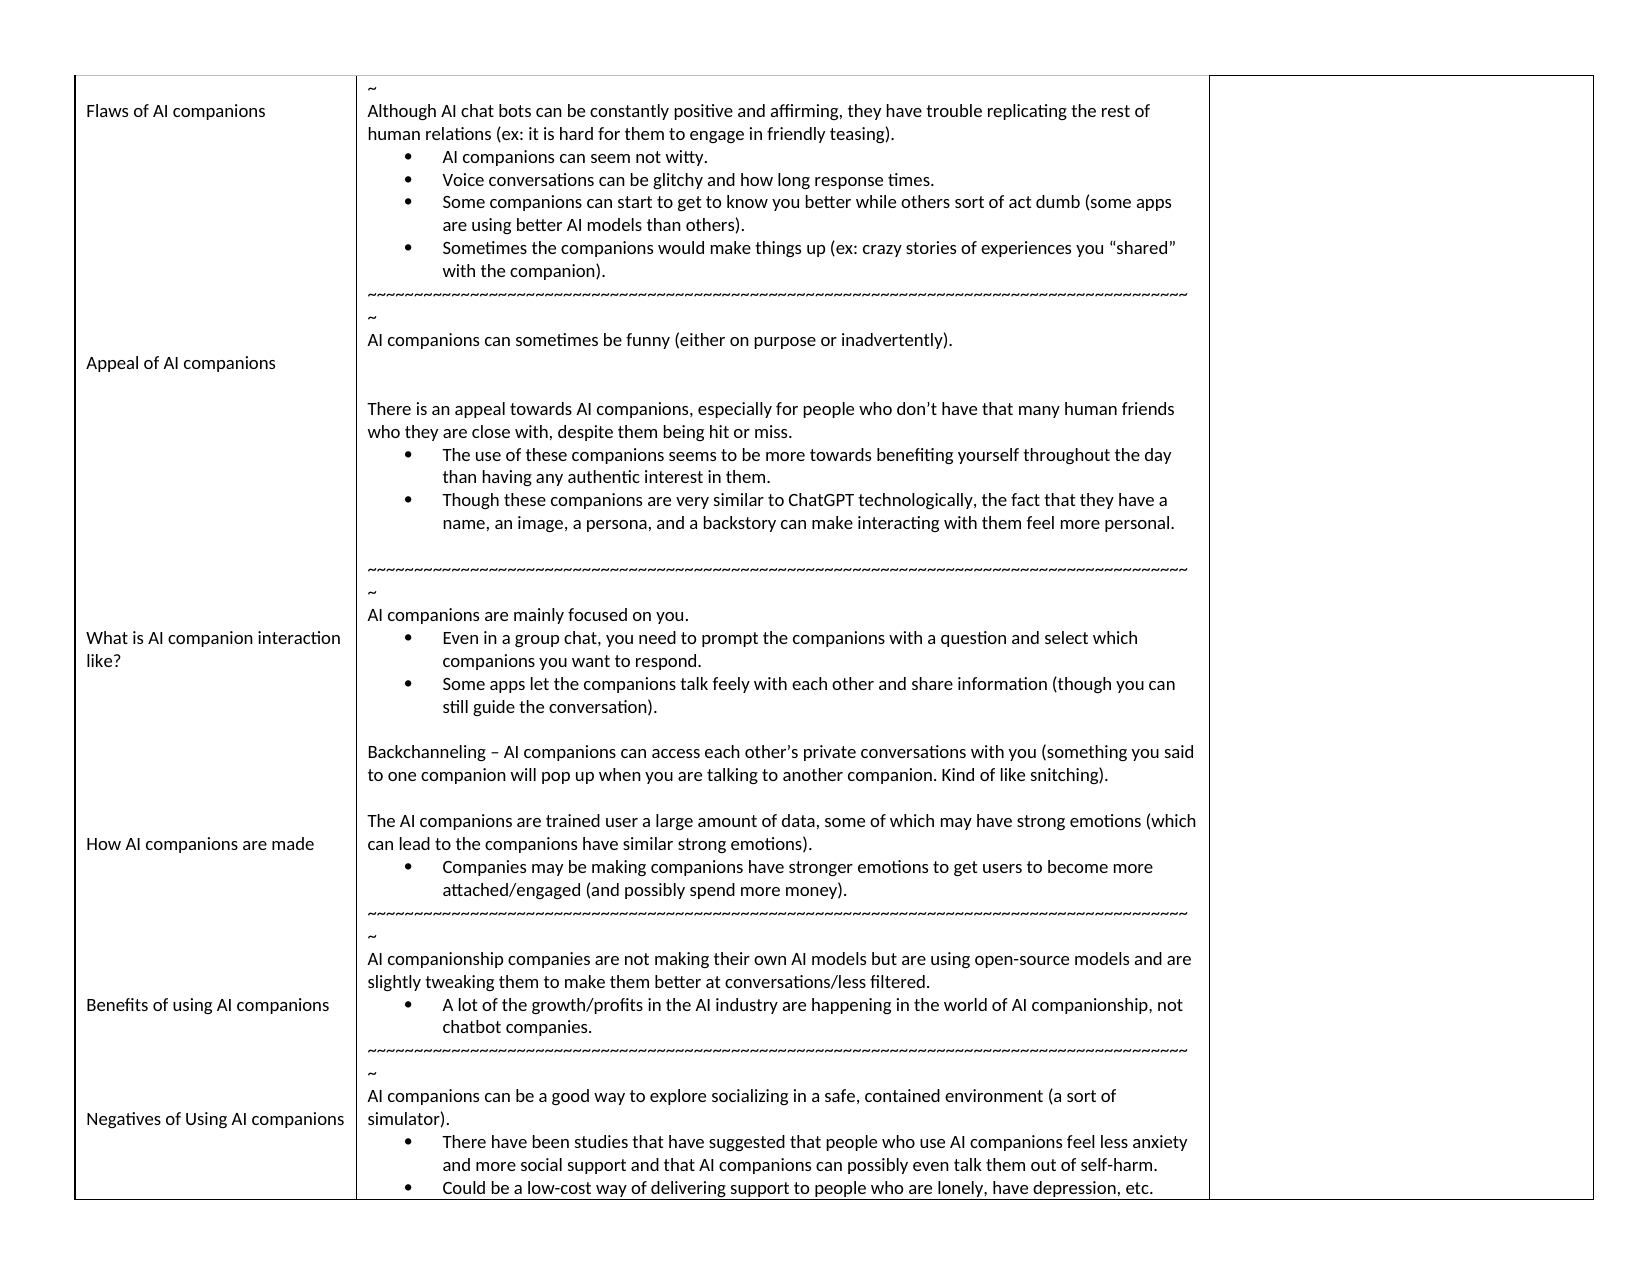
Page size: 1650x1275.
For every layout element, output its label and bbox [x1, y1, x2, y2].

table_cell [1210, 76, 1593, 1199]
